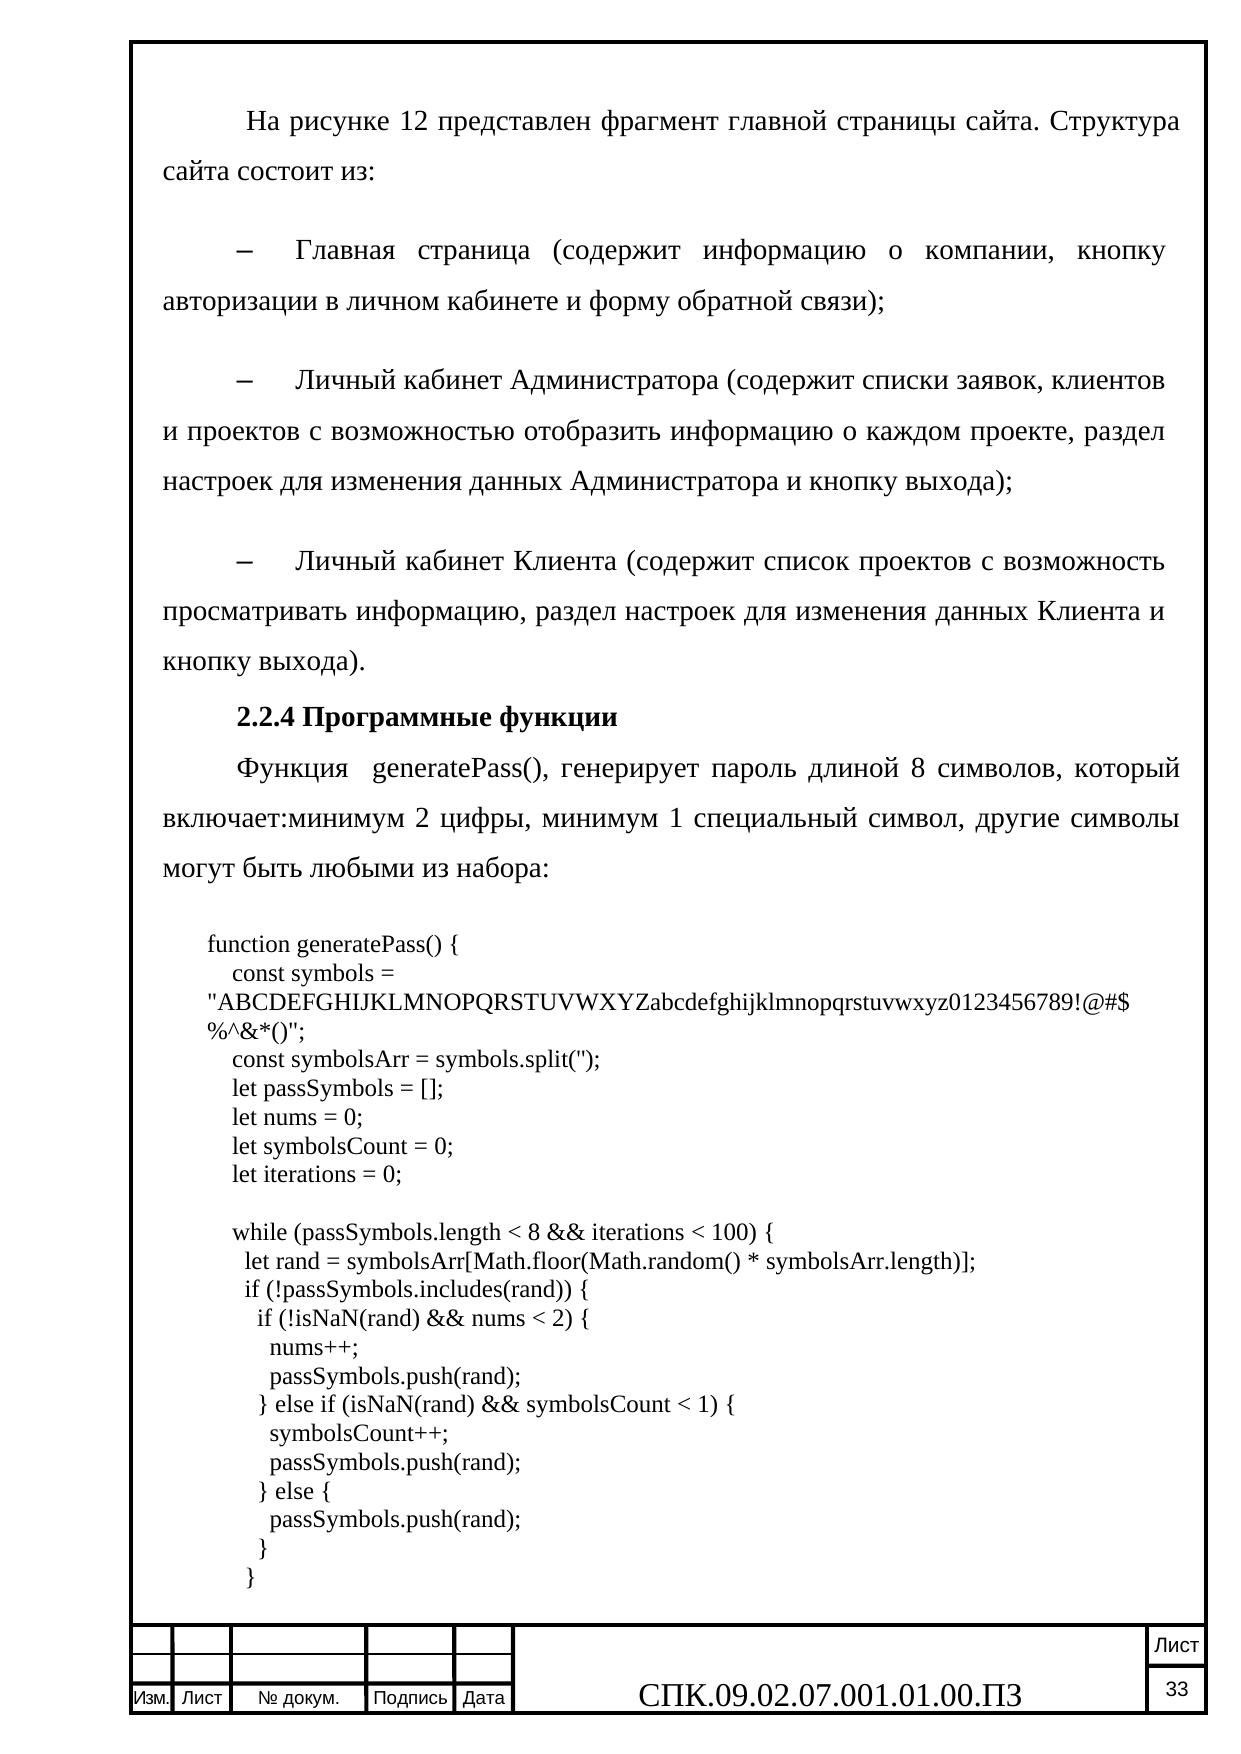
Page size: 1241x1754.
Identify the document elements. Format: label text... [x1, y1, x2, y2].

text 2.2.4 Программные функции [162, 699, 1181, 733]
text function generatePass() { [207, 929, 1181, 958]
text } else if (isNaN(rand) && symbolsCount < 1) { [207, 1389, 1181, 1418]
text Функция generatePass(), генерирует пароль длиной 8 символов, который включает:минимум 2 цифры, минимум 1 специальный символ, другие символы могут быть любыми из набора: [162, 750, 1181, 884]
text passSymbols.push(rand); [207, 1447, 1181, 1476]
text Главная страница (содержит информацию о компании, кнопку авторизации в личном кабинете и форму обратной связи); [162, 232, 1166, 316]
text let nums = 0; [207, 1102, 1181, 1131]
text symbolsCount++; [207, 1418, 1181, 1447]
text nums++; [207, 1332, 1181, 1361]
text } else { [207, 1476, 1181, 1504]
text const symbols = "ABCDEFGHIJKLMNOPQRSTUVWXYZabcdefghijklmnopqrstuvwxyz0123456789!@#$%^&*()"; [207, 958, 1181, 1044]
text let passSymbols = []; [207, 1073, 1181, 1102]
text let iterations = 0; [207, 1159, 1181, 1188]
text let symbolsCount = 0; [207, 1131, 1181, 1159]
text const symbolsArr = symbols.split(''); [207, 1044, 1181, 1073]
text } [207, 1562, 1181, 1591]
text passSymbols.push(rand); [207, 1504, 1181, 1533]
text Личный кабинет Администратора (содержит списки заявок, клиентов и проектов с возможностью отобразить информацию о каждом проекте, раздел настроек для изменения данных Администратора и кнопку выхода); [162, 362, 1166, 497]
text while (passSymbols.length < 8 && iterations < 100) { [207, 1217, 1181, 1246]
text let rand = symbolsArr[Math.floor(Math.random() * symbolsArr.length)]; [207, 1246, 1181, 1274]
text if (!isNaN(rand) && nums < 2) { [207, 1303, 1181, 1332]
text } [207, 1533, 1181, 1562]
text Личный кабинет Клиента (содержит список проектов с возможность просматривать информацию, раздел настроек для изменения данных Клиента и кнопку выхода). [162, 542, 1166, 677]
text На рисунке 12 представлен фрагмент главной страницы сайта. Структура сайта состоит из: [162, 103, 1181, 186]
text passSymbols.push(rand); [207, 1361, 1181, 1389]
text if (!passSymbols.includes(rand)) { [207, 1274, 1181, 1303]
